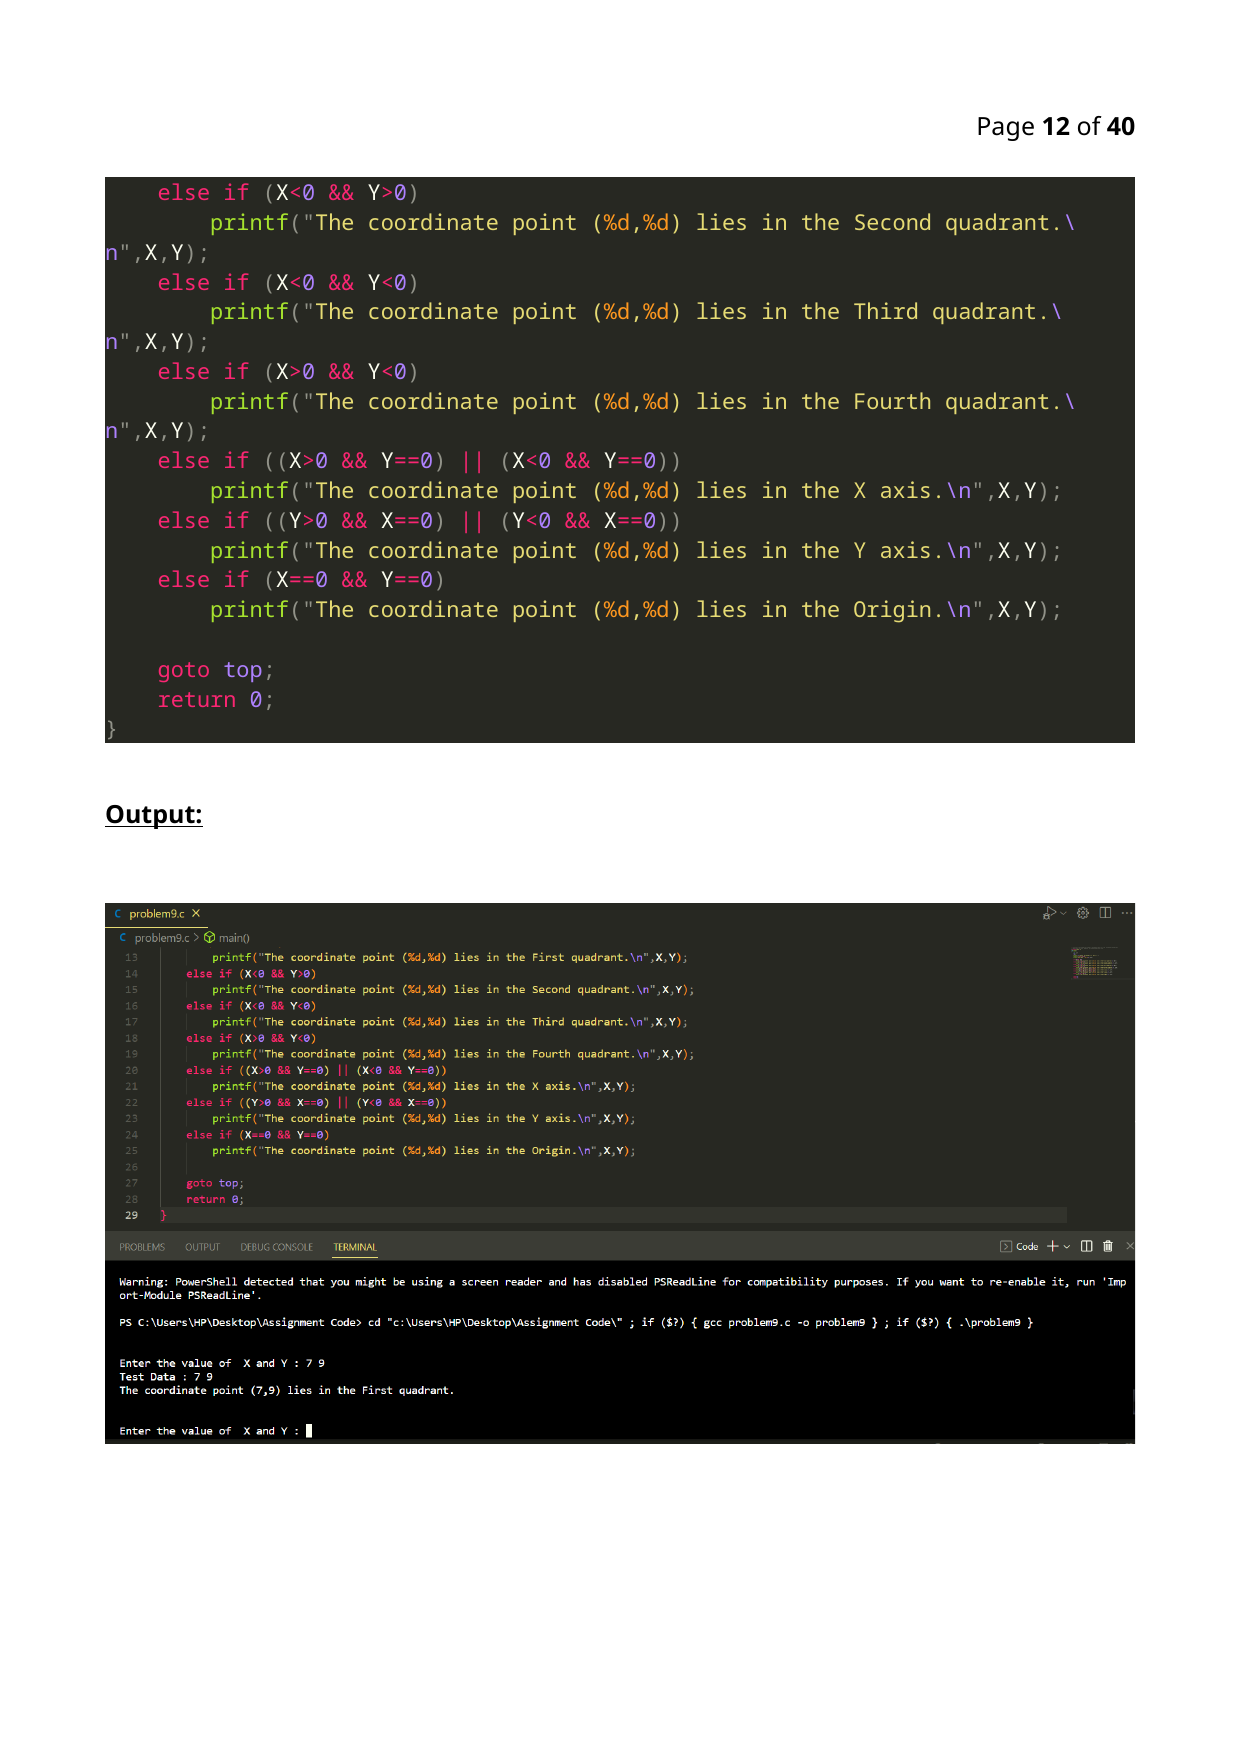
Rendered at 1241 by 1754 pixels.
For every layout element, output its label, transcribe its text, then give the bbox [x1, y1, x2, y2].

text printf("The coordinate point (%d,%d) lies in the Fourth quadrant.\n",X,Y); [105, 386, 1135, 445]
text Output: [105, 797, 1135, 831]
text else if ((Y>0 && X==0) || (Y<0 && X==0)) [105, 505, 1135, 535]
text else if (X==0 && Y==0) [105, 564, 1135, 594]
text } [105, 713, 1135, 743]
text else if (X<0 && Y<0) [105, 267, 1135, 296]
text printf("The coordinate point (%d,%d) lies in the Y axis.\n",X,Y); [105, 535, 1135, 564]
text else if (X>0 && Y<0) [105, 356, 1135, 386]
text goto top; [105, 654, 1135, 684]
text printf("The coordinate point (%d,%d) lies in the Third quadrant.\n",X,Y); [105, 296, 1135, 356]
text printf("The coordinate point (%d,%d) lies in the Second quadrant.\n",X,Y); [105, 207, 1135, 267]
picture [105, 903, 1136, 1444]
text printf("The coordinate point (%d,%d) lies in the X axis.\n",X,Y); [105, 475, 1135, 505]
text return 0; [105, 684, 1135, 713]
text else if ((X>0 && Y==0) || (X<0 && Y==0)) [105, 445, 1135, 475]
text else if (X<0 && Y>0) [105, 177, 1135, 207]
text printf("The coordinate point (%d,%d) lies in the Origin.\n",X,Y); [105, 594, 1135, 624]
